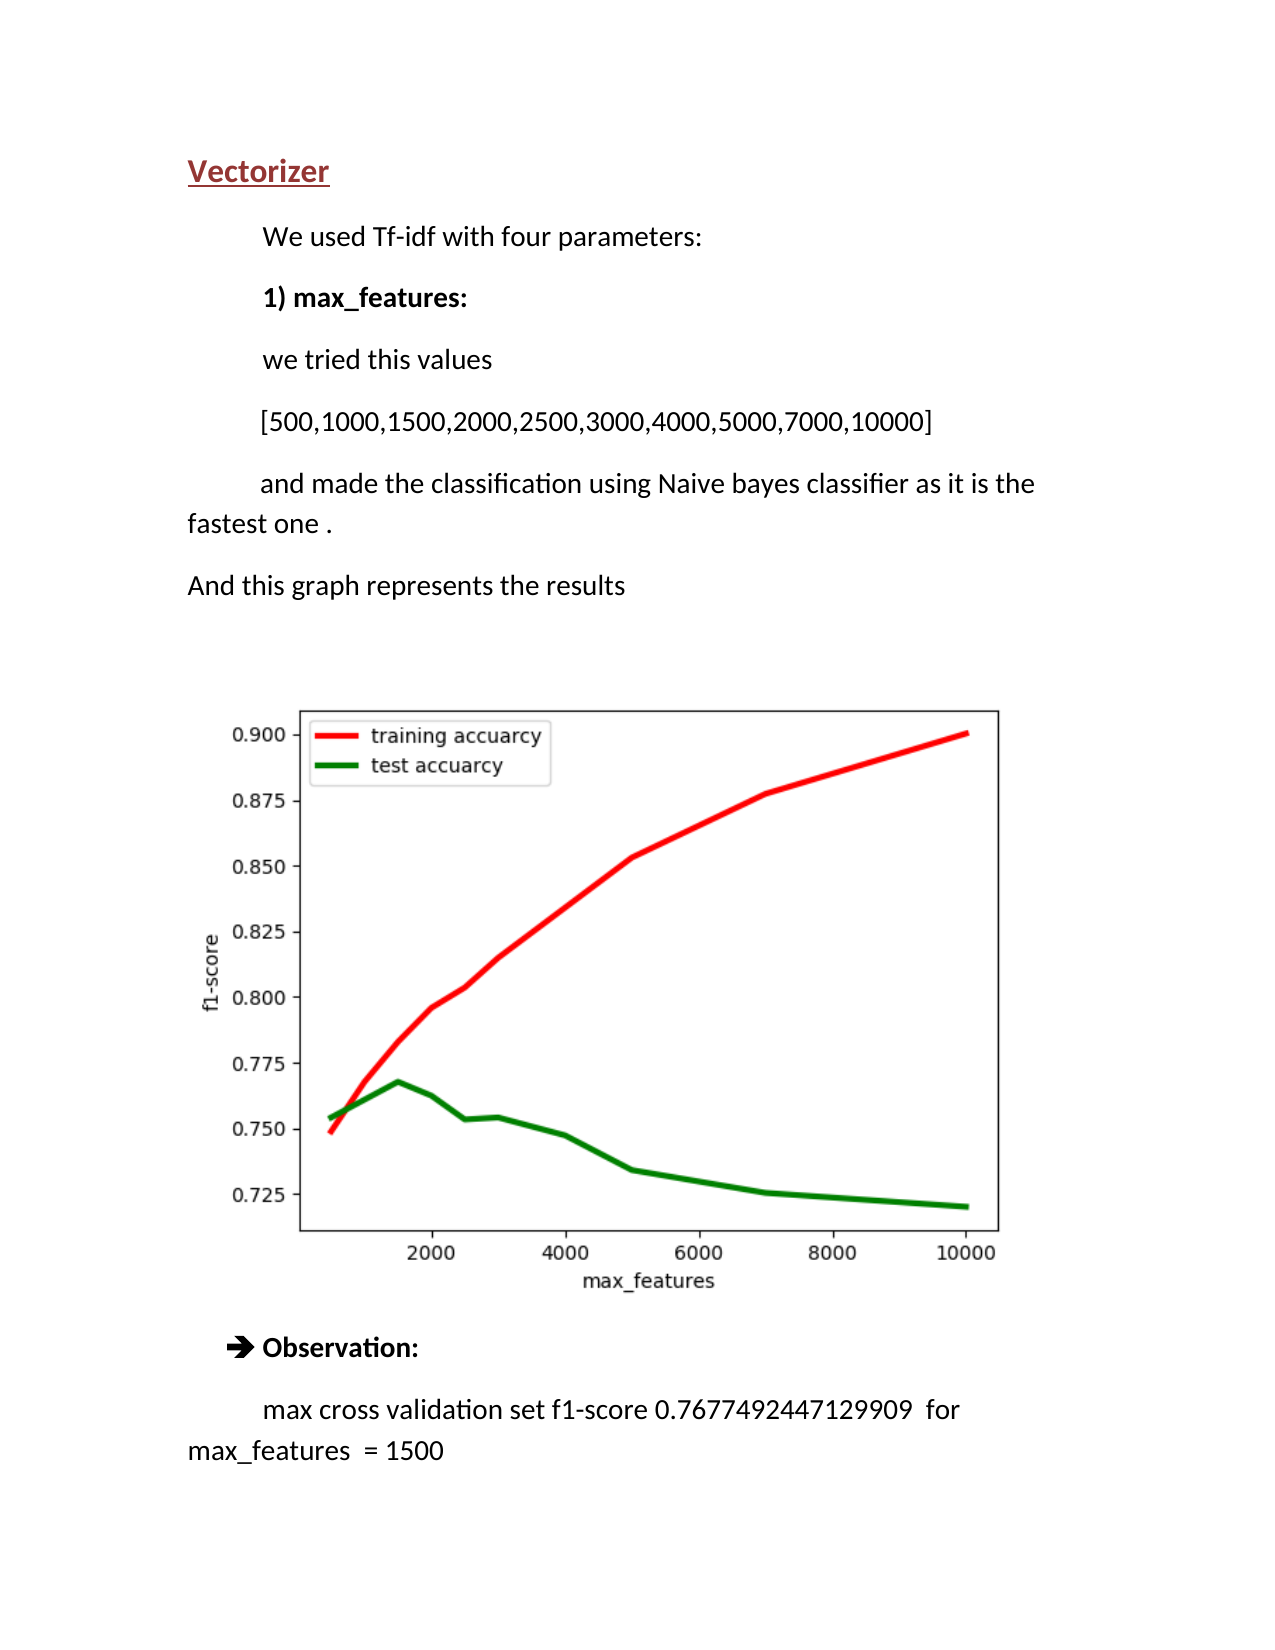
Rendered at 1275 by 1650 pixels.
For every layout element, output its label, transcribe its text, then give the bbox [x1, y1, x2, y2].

list Observation: [225, 1329, 1087, 1365]
text and made the classification using Naive bayes classifier as it is the fastest one . [187, 465, 1087, 541]
text We used Tf-idf with four parameters: [187, 218, 1087, 253]
text max cross validation set f1-score 0.7677492447129909 for max_features = 1500 [187, 1391, 1087, 1467]
picture [187, 629, 1088, 1305]
list 1) max_features: [262, 279, 1087, 315]
text [500,1000,1500,2000,2500,3000,4000,5000,7000,10000] [187, 403, 1087, 438]
text Vectorizer [187, 150, 1087, 191]
text we tried this values [187, 341, 1087, 377]
text And this graph represents the results [187, 567, 1087, 603]
